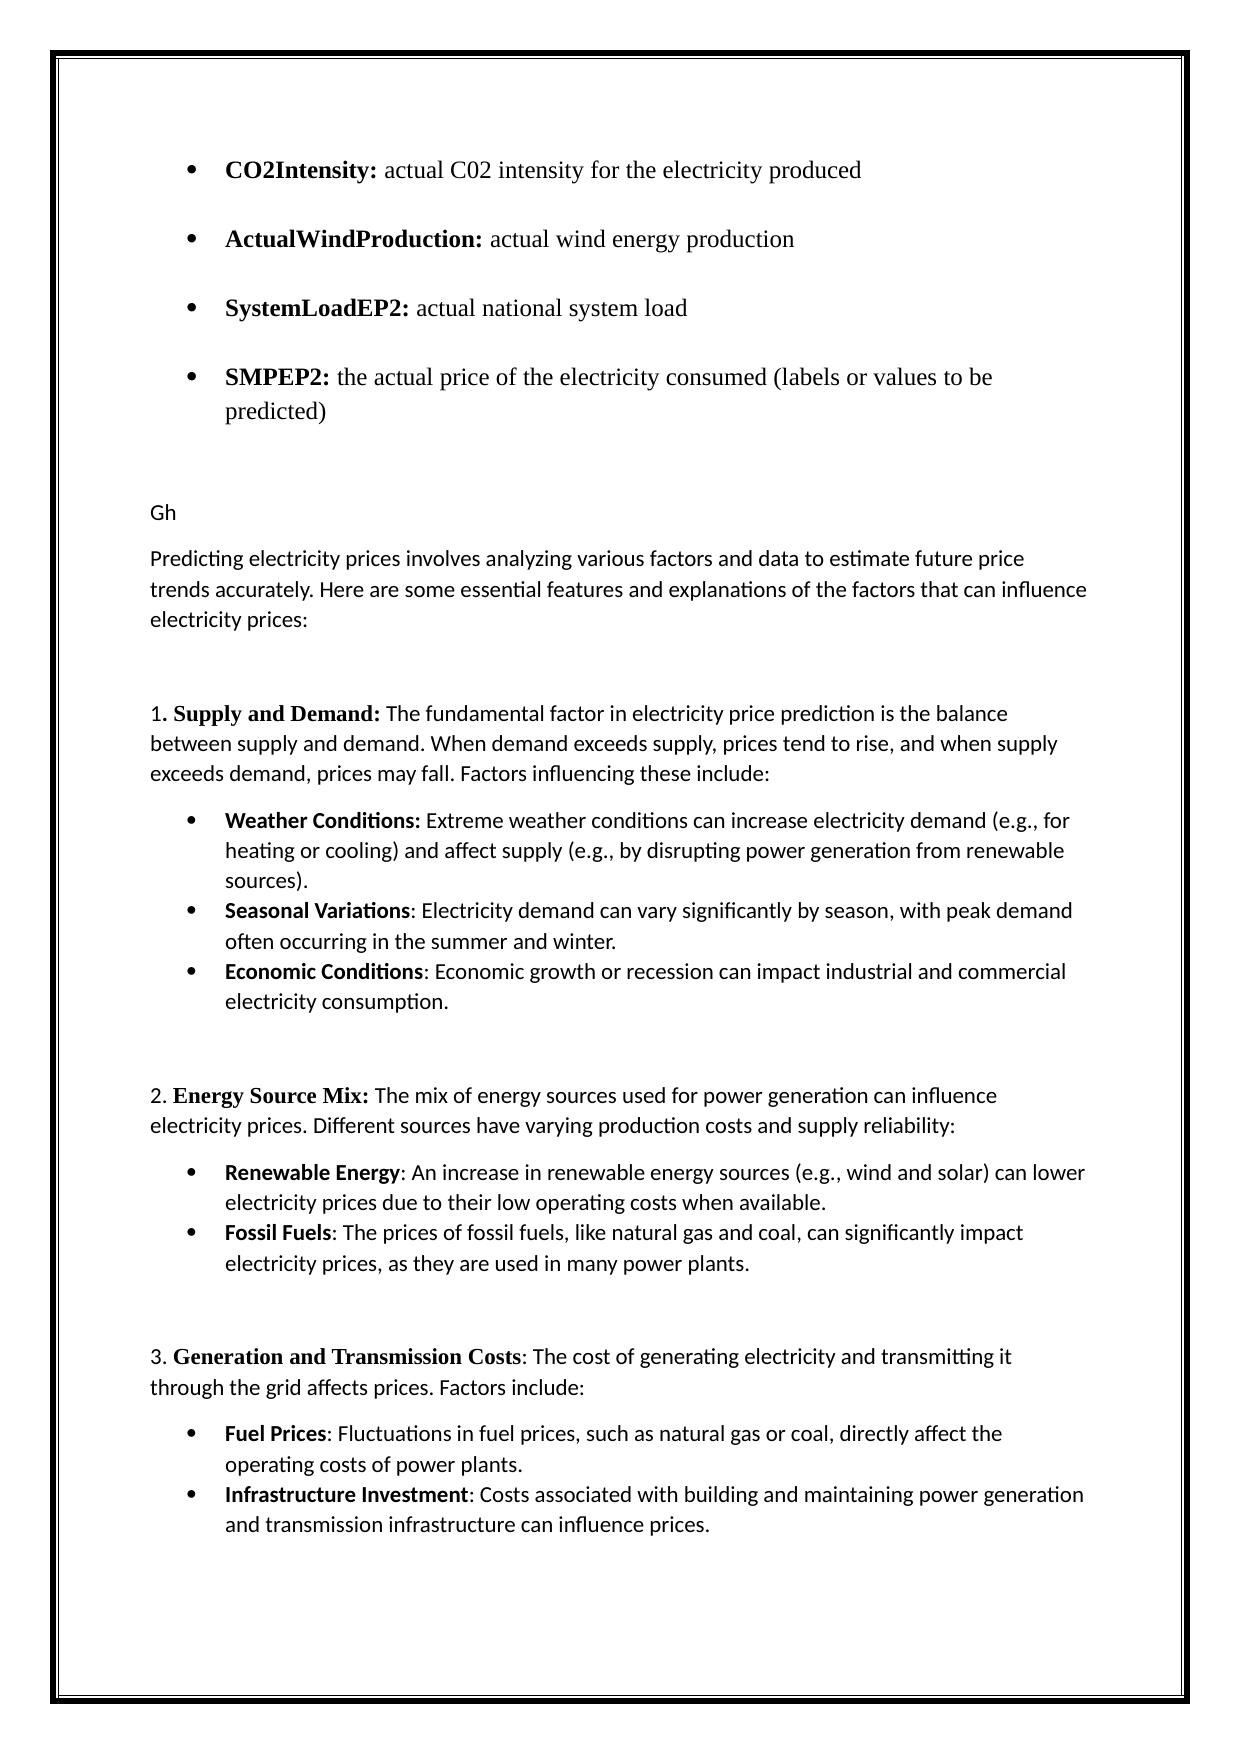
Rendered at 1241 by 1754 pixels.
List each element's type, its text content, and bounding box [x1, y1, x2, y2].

list Infrastructure Investment: Costs associated with building and maintaining power generation and transmission infrastructure can influence prices. [187, 1480, 1090, 1538]
text 2. Energy Source Mix: The mix of energy sources used for power generation can influence electricity prices. Different sources have varying production costs and supply reliability: [150, 1081, 1090, 1139]
text Gh [150, 498, 1090, 526]
list Fuel Prices: Fluctuations in fuel prices, such as natural gas or coal, directly affect the operating costs of power plants. [187, 1419, 1090, 1478]
text 1. Supply and Demand: The fundamental factor in electricity price prediction is the balance between supply and demand. When demand exceeds supply, prices tend to rise, and when supply exceeds demand, prices may fall. Factors influencing these include: [150, 699, 1090, 787]
list Seasonal Variations: Electricity demand can vary significantly by season, with peak demand often occurring in the summer and winter. [187, 897, 1090, 955]
list ActualWindProduction: actual wind energy production [187, 219, 1090, 253]
list SystemLoadEP2: actual national system load [187, 287, 1090, 322]
list SMPEP2: the actual price of the electricity consumed (labels or values to be predicted) [187, 356, 1090, 425]
text Predicting electricity prices involves analyzing various factors and data to estimate future price trends accurately. Here are some essential features and explanations of the factors that can influence electricity prices: [150, 544, 1090, 633]
list CO2Intensity: actual C02 intensity for the electricity produced [187, 150, 1090, 184]
list Renewable Energy: An increase in renewable energy sources (e.g., wind and solar) can lower electricity prices due to their low operating costs when available. [187, 1158, 1090, 1216]
text 3. Generation and Transmission Costs: The cost of generating electricity and transmitting it through the grid affects prices. Factors include: [150, 1342, 1090, 1401]
list Weather Conditions: Extreme weather conditions can increase electricity demand (e.g., for heating or cooling) and affect supply (e.g., by disrupting power generation from renewable sources). [187, 806, 1090, 894]
list Economic Conditions: Economic growth or recession can impact industrial and commercial electricity consumption. [187, 957, 1090, 1015]
list Fossil Fuels: The prices of fossil fuels, like natural gas and coal, can significantly impact electricity prices, as they are used in many power plants. [187, 1218, 1090, 1277]
